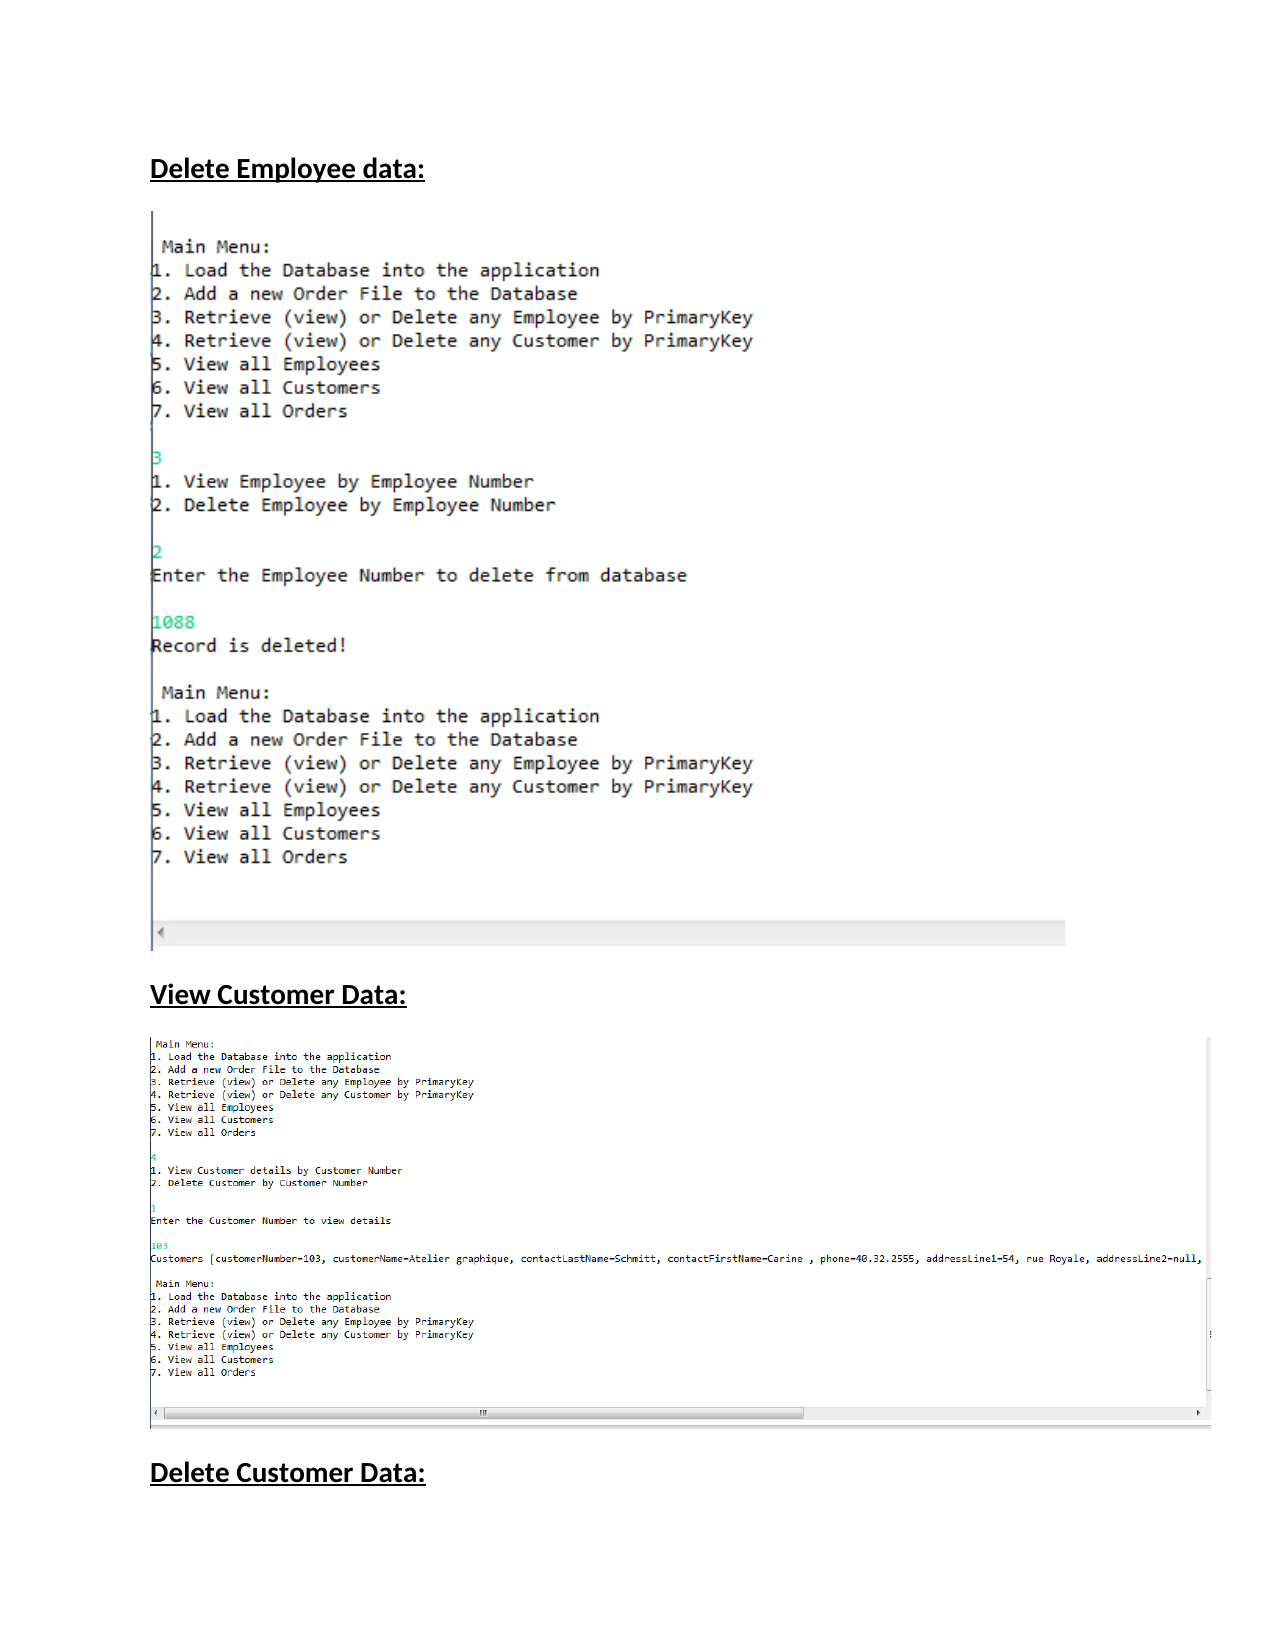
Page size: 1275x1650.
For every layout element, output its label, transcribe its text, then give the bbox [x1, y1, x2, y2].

picture [150, 1037, 1212, 1429]
text View Customer Data: [150, 976, 1125, 1012]
picture [150, 211, 1066, 951]
text Delete Employee data: [150, 150, 1125, 186]
text Delete Customer Data: [150, 1454, 1125, 1489]
